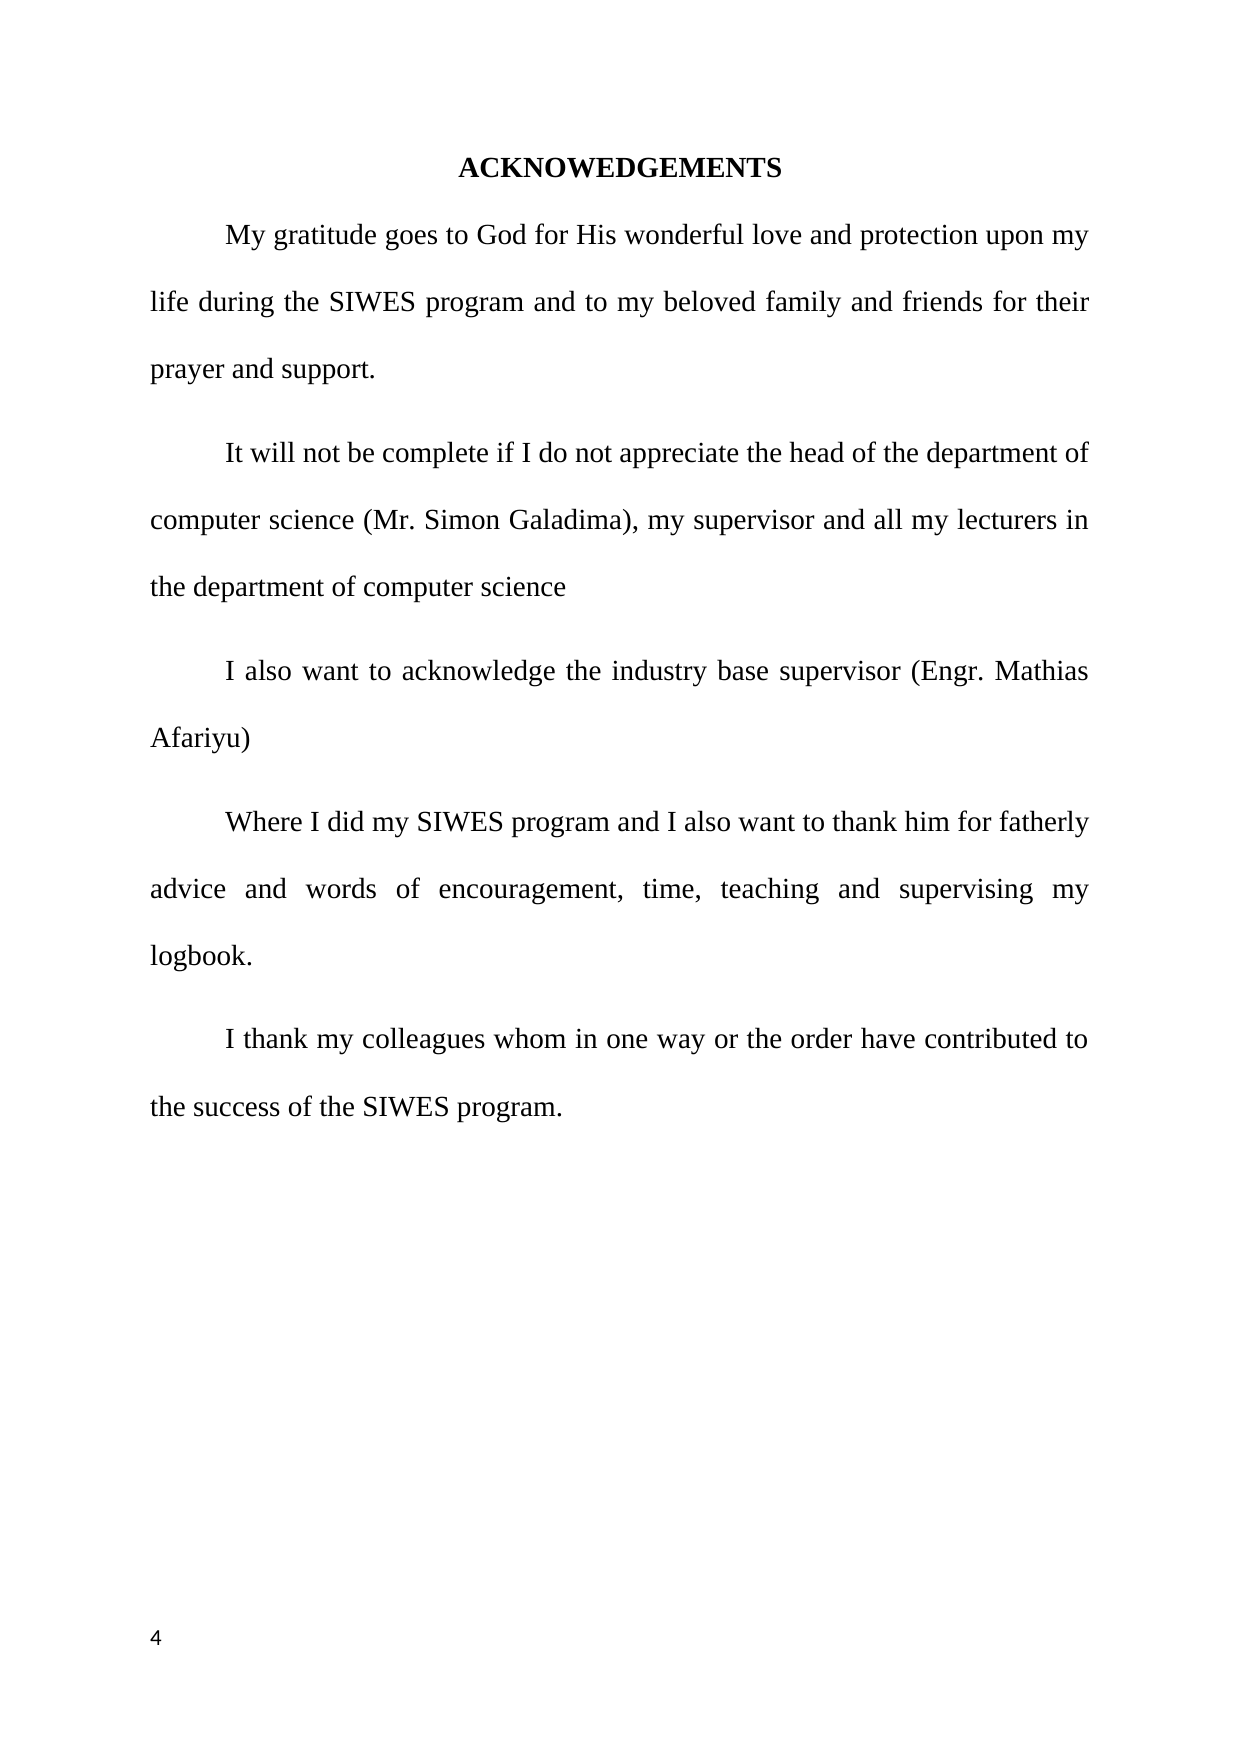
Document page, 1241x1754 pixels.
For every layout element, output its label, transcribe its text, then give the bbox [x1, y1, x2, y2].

text I also want to acknowledge the industry base supervisor (Engr. Mathias Afariyu) [150, 653, 1090, 753]
text My gratitude goes to God for His wonderful love and protection upon my life during the SIWES program and to my beloved family and friends for their prayer and support. [150, 217, 1090, 385]
text ACKNOWEDGEMENTS [150, 150, 1090, 183]
text I thank my colleagues whom in one way or the order have contributed to the success of the SIWES program. [150, 1022, 1090, 1122]
text It will not be complete if I do not appreciate the head of the department of computer science (Mr. Simon Galadima), my supervisor and all my lecturers in the department of computer science [150, 435, 1090, 603]
text Where I did my SIWES program and I also want to thank him for fatherly advice and words of encouragement, time, teaching and supervising my logbook. [150, 804, 1090, 971]
